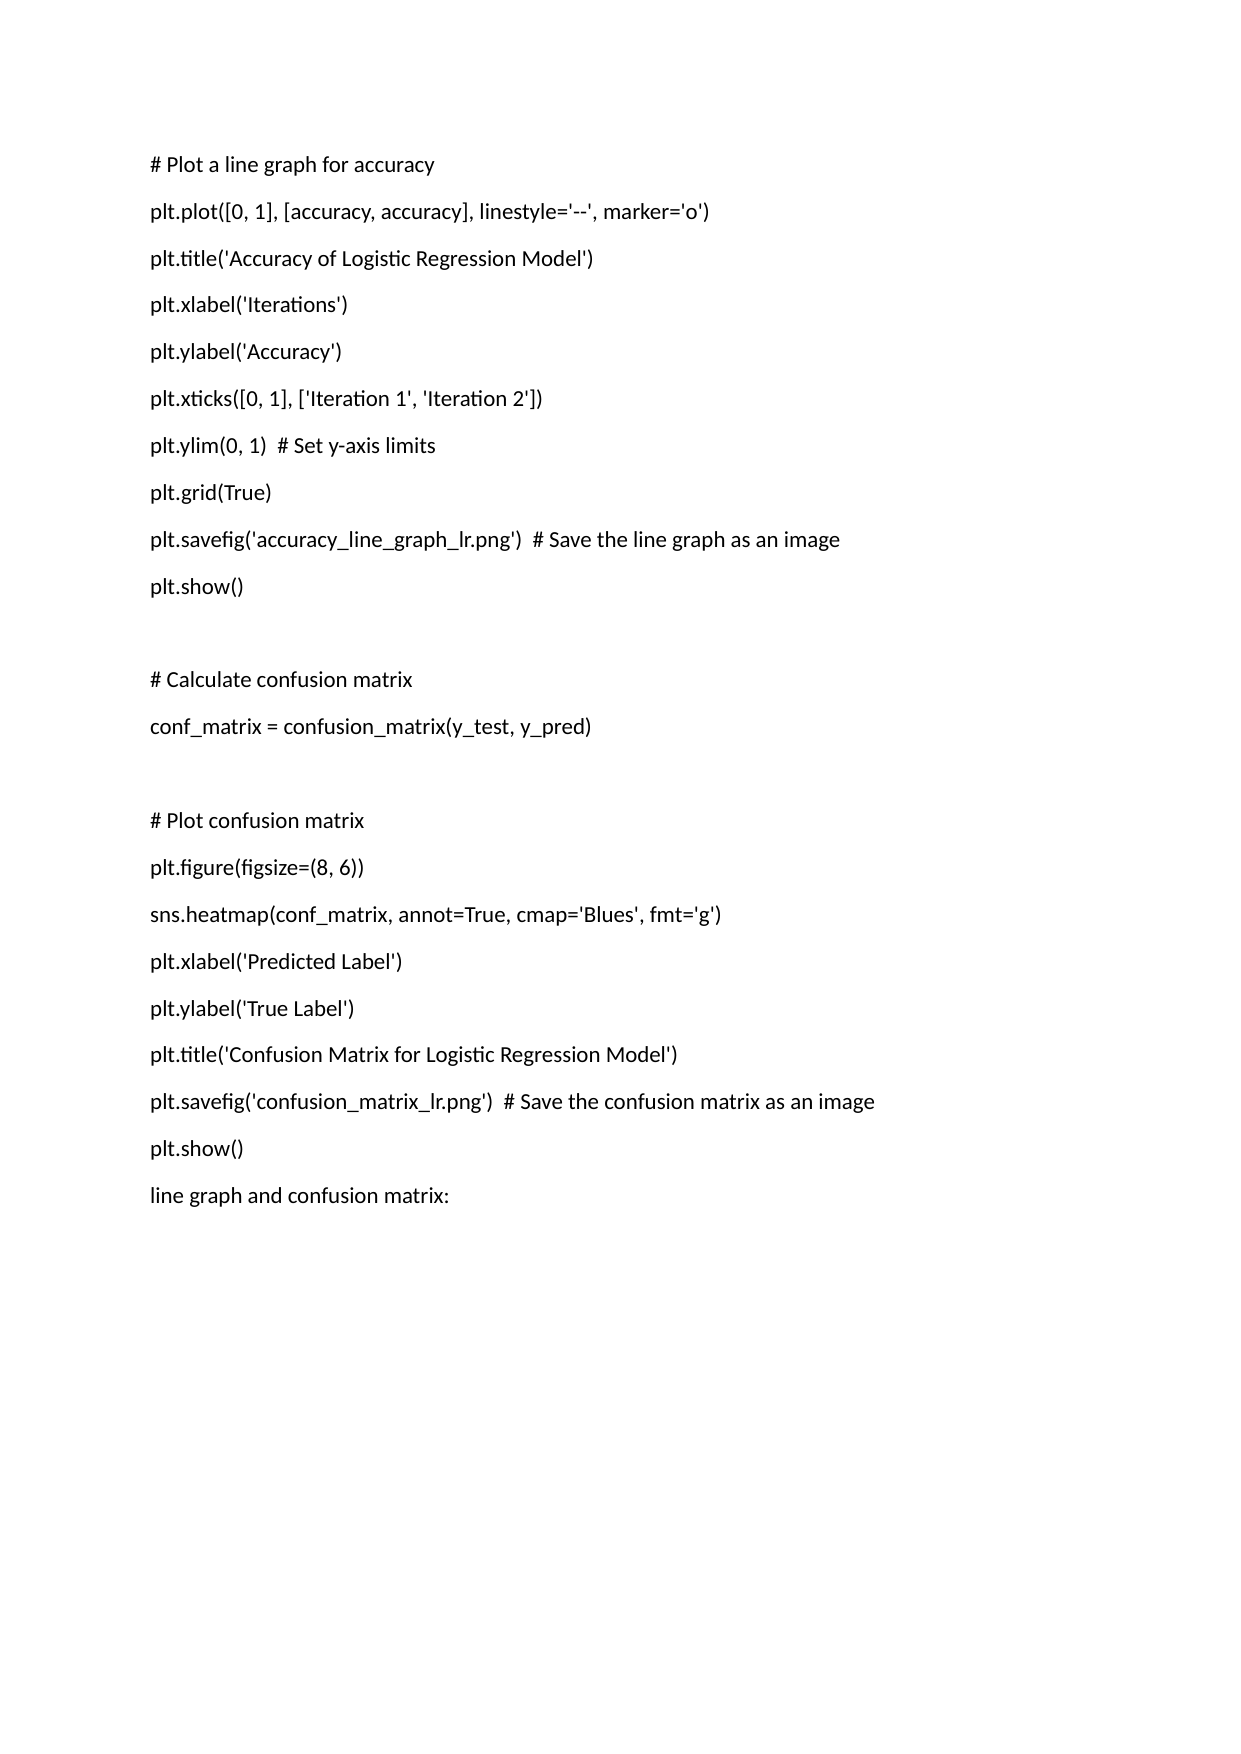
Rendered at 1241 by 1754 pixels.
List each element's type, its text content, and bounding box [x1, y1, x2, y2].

text plt.savefig('confusion_matrix_lr.png') # Save the confusion matrix as an image [150, 1087, 1090, 1116]
text line graph and confusion matrix: [150, 1181, 1090, 1209]
text plt.figure(figsize=(8, 6)) [150, 853, 1090, 881]
text sns.heatmap(conf_matrix, annot=True, cmap='Blues', fmt='g') [150, 900, 1090, 928]
text plt.show() [150, 572, 1090, 600]
text plt.xticks([0, 1], ['Iteration 1', 'Iteration 2']) [150, 384, 1090, 412]
text # Plot confusion matrix [150, 806, 1090, 834]
text plt.ylabel('True Label') [150, 994, 1090, 1022]
text plt.savefig('accuracy_line_graph_lr.png') # Save the line graph as an image [150, 525, 1090, 553]
text plt.ylabel('Accuracy') [150, 337, 1090, 366]
text plt.title('Confusion Matrix for Logistic Regression Model') [150, 1041, 1090, 1069]
text conf_matrix = confusion_matrix(y_test, y_pred) [150, 712, 1090, 741]
text plt.plot([0, 1], [accuracy, accuracy], linestyle='--', marker='o') [150, 197, 1090, 225]
text plt.grid(True) [150, 478, 1090, 506]
text plt.xlabel('Predicted Label') [150, 947, 1090, 975]
text plt.ylim(0, 1) # Set y-axis limits [150, 431, 1090, 459]
text # Plot a line graph for accuracy [150, 150, 1090, 178]
text plt.show() [150, 1134, 1090, 1162]
text # Calculate confusion matrix [150, 666, 1090, 694]
text plt.xlabel('Iterations') [150, 291, 1090, 319]
text plt.title('Accuracy of Logistic Regression Model') [150, 244, 1090, 272]
